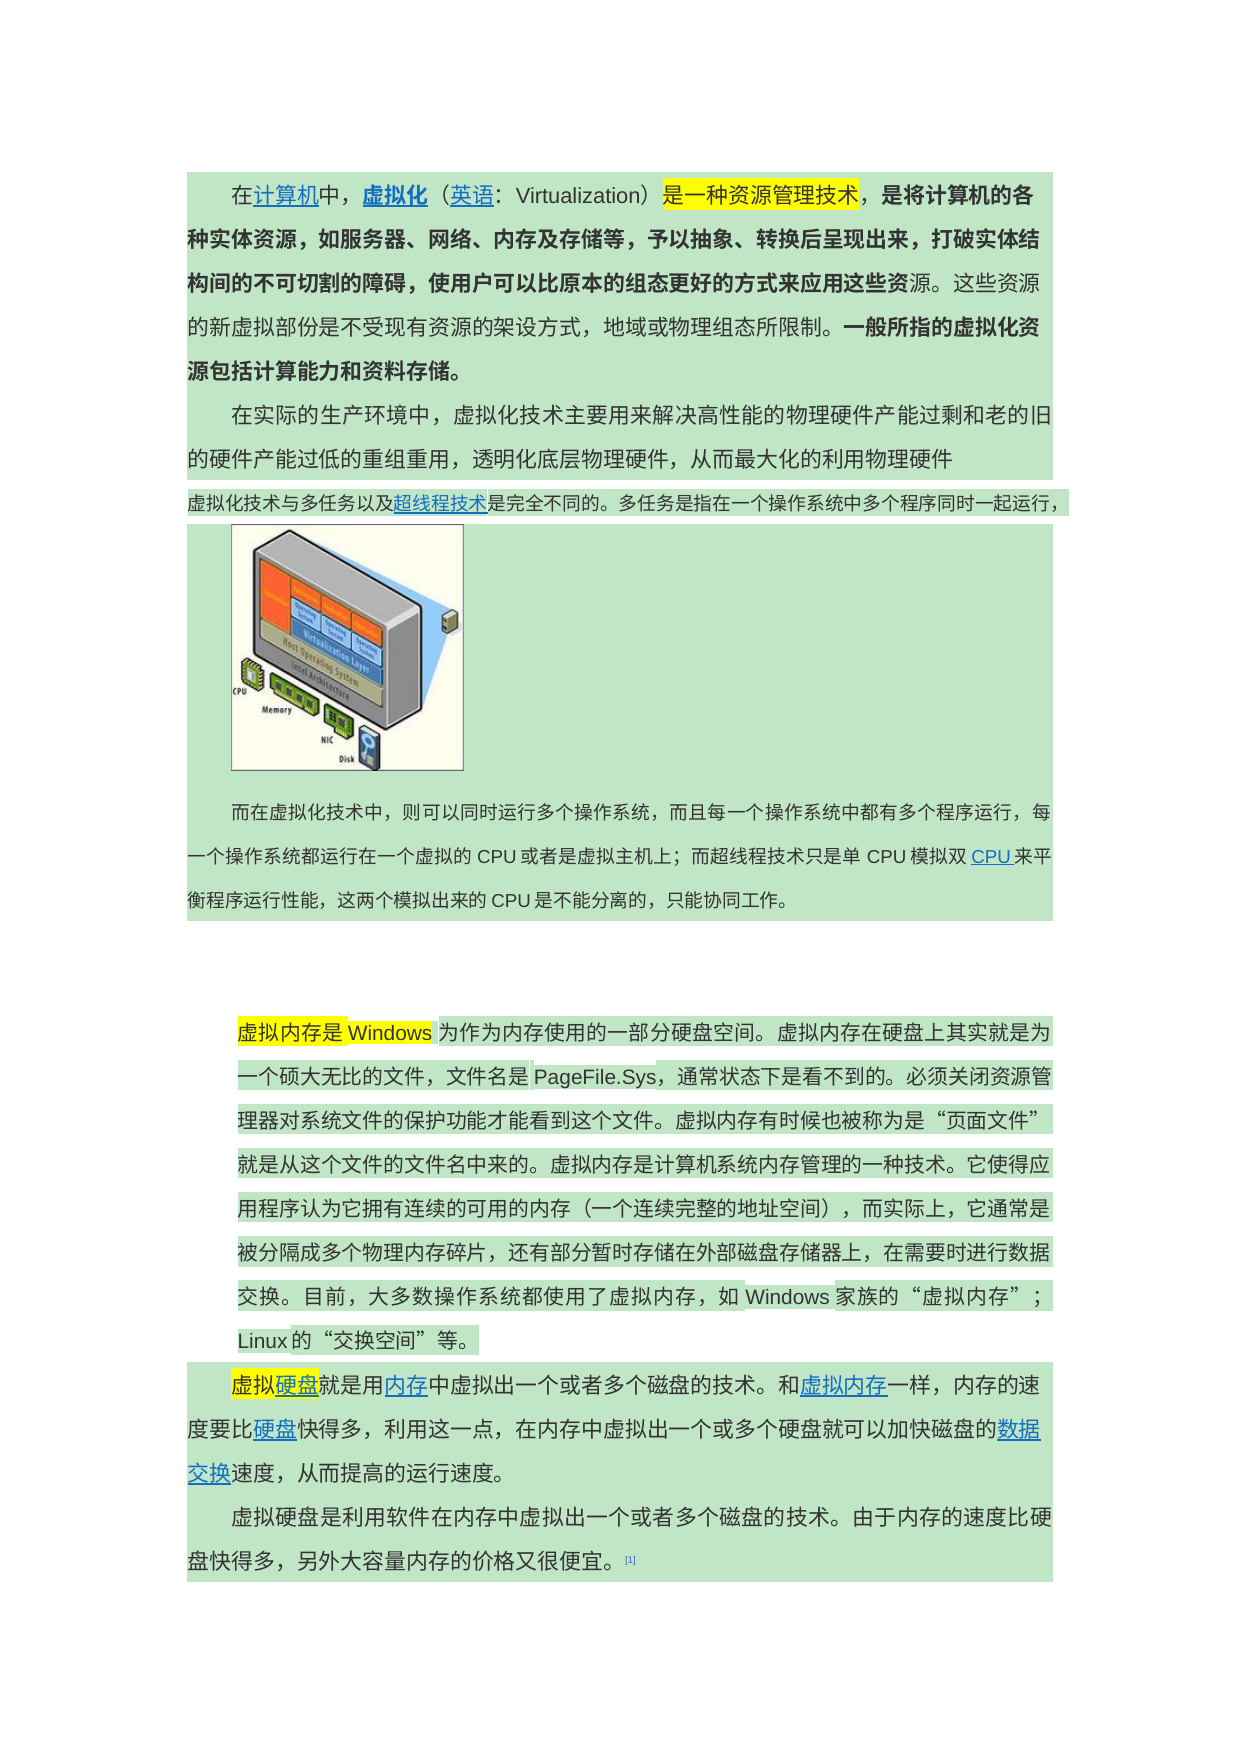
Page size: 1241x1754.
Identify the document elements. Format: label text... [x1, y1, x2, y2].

text 在实际的生产环境中，虚拟化技术主要用来解决高性能的物理硬件产能过剩和老的旧的硬件产能过低的重组重用，透明化底层物理硬件，从而最大化的利用物理硬件 [187, 392, 1053, 480]
text 虚拟化技术与多任务以及超线程技术是完全不同的。多任务是指在一个操作系统中多个程序同时一起运行， [187, 480, 1053, 524]
text 在计算机中，虚拟化（英语：Virtualization）是一种资源管理技术，是将计算机的各种实体资源，如服务器、网络、内存及存储等，予以抽象、转换后呈现出来，打破实体结构间的不可切割的障碍，使用户可以比原本的组态更好的方式来应用这些资源。这些资源的新虚拟部份是不受现有资源的架设方式，地域或物理组态所限制。一般所指的虚拟化资源包括计算能力和资料存储。 [187, 172, 1053, 392]
text 虚拟硬盘是利用软件在内存中虚拟出一个或者多个磁盘的技术。由于内存的速度比硬盘快得多，另外大容量内存的价格又很便宜。[1] [187, 1494, 1053, 1582]
text 虚拟硬盘就是用内存中虚拟出一个或者多个磁盘的技术。和虚拟内存一样，内存的速度要比硬盘快得多，利用这一点，在内存中虚拟出一个或多个硬盘就可以加快磁盘的数据交换速度，从而提高的运行速度。 [187, 1362, 1053, 1494]
text 而在虚拟化技术中，则可以同时运行多个操作系统，而且每一个操作系统中都有多个程序运行，每一个操作系统都运行在一个虚拟的CPU或者是虚拟主机上；而超线程技术只是单CPU模拟双CPU来平衡程序运行性能，这两个模拟出来的CPU是不能分离的，只能协同工作。 [187, 789, 1053, 921]
list 虚拟内存是Windows 为作为内存使用的一部分硬盘空间。虚拟内存在硬盘上其实就是为一个硕大无比的文件，文件名是PageFile.Sys，通常状态下是看不到的。必须关闭资源管理器对系统文件的保护功能才能看到这个文件。虚拟内存有时候也被称为是“页面文件”就是从这个文件的文件名中来的。虚拟内存是计算机系统内存管理的一种技术。它使得应用程序认为它拥有连续的可用的内存（一个连续完整的地址空间），而实际上，它通常是被分隔成多个物理内存碎片，还有部分暂时存储在外部磁盘存储器上，在需要时进行数据交换。目前，大多数操作系统都使用了虚拟内存，如Windows家族的“虚拟内存”；Linux的“交换空间”等。 [237, 1009, 1053, 1362]
picture [231, 524, 464, 771]
